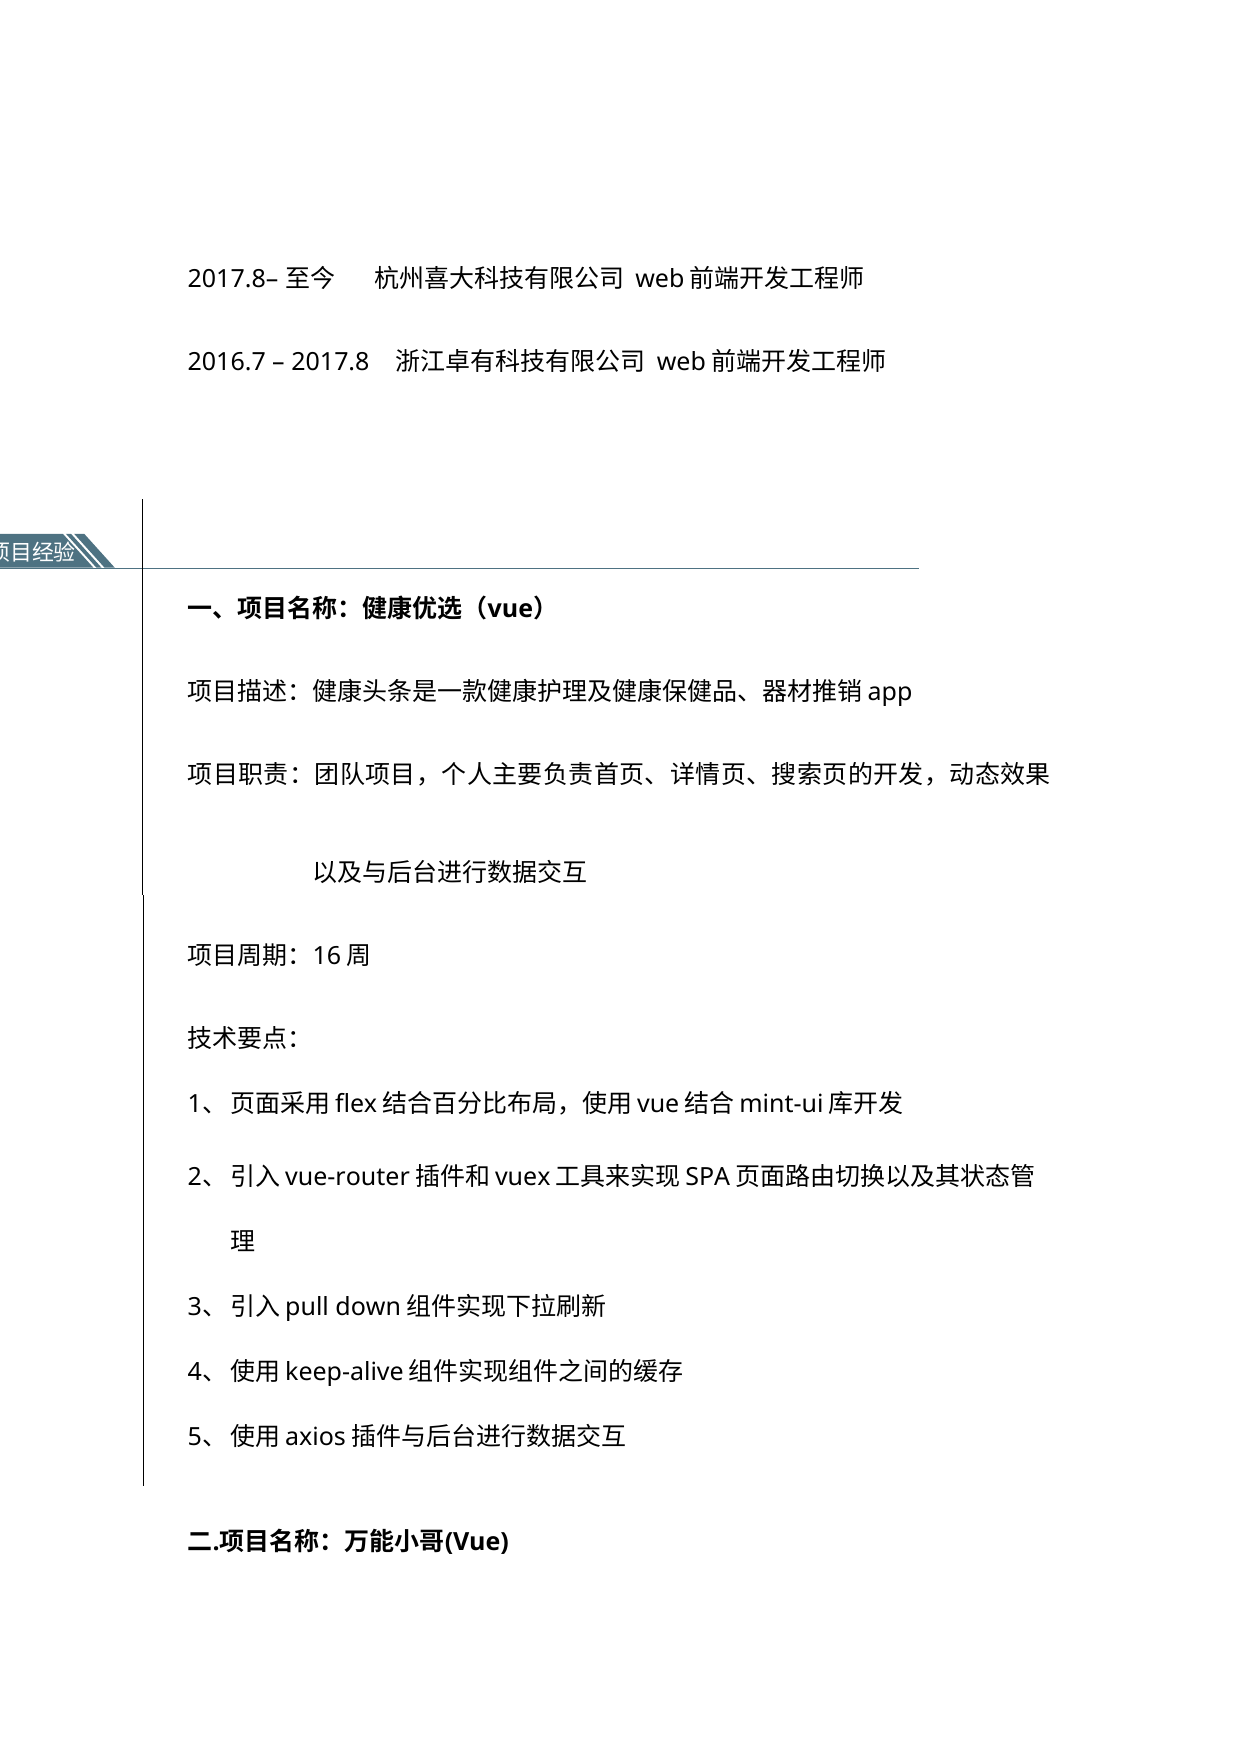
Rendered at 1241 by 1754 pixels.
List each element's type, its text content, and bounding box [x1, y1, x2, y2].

list 引入pull down组件实现下拉刷新 [187, 1272, 1053, 1337]
list 引入vue-router插件和vuex工具来实现SPA页面路由切换以及其状态管理 [187, 1142, 1053, 1272]
text 项目描述：健康头条是一款健康护理及健康保健品、器材推销app [187, 657, 1053, 722]
text 技术要点： [187, 1004, 1053, 1069]
text 二.项目名称：万能小哥(Vue) [187, 1507, 1053, 1572]
text 项目职责：团队项目，个人主要负责首页、详情页、搜索页的开发，动态效果以及与后台进行数据交互 [187, 740, 1053, 903]
list 使用axios插件与后台进行数据交互 [187, 1402, 1053, 1467]
text 2017.8– 至今 杭州喜大科技有限公司 web前端开发工程师 [187, 244, 1053, 309]
list 页面采用flex结合百分比布局，使用vue结合mint-ui库开发 [187, 1069, 1053, 1134]
text 一、项目名称：健康优选（vue） [187, 574, 1053, 639]
text 2016.7 – 2017.8 浙江卓有科技有限公司 web前端开发工程师 [187, 327, 1053, 392]
list 使用keep-alive组件实现组件之间的缓存 [187, 1337, 1053, 1402]
text 项目周期：16周 [187, 921, 1053, 986]
